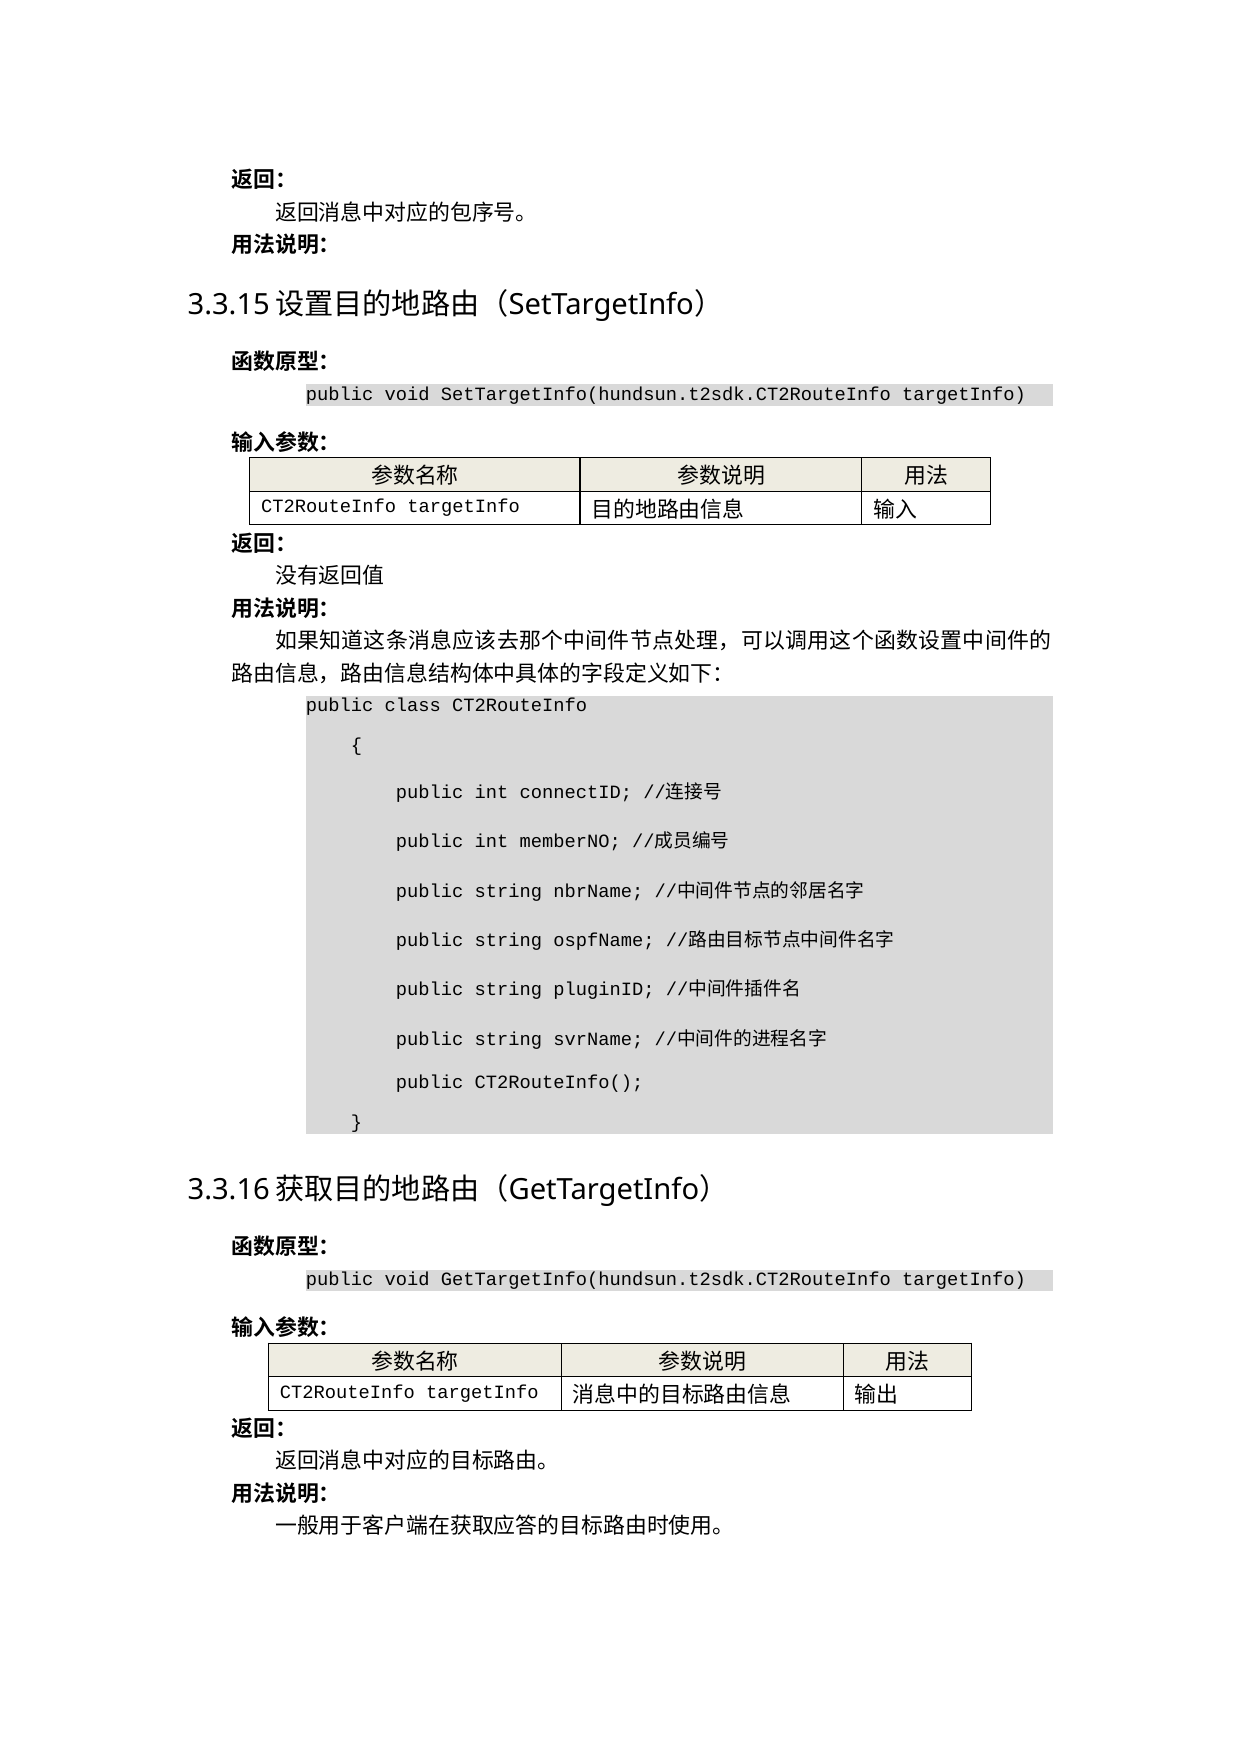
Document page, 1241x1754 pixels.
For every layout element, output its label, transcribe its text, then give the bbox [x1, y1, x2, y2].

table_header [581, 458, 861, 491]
text 如果知道这条消息应该去那个中间件节点处理，可以调用这个函数设置中间件的路由信息，路由信息结构体中具体的字段定义如下： [231, 623, 1053, 688]
text } [306, 1113, 1053, 1134]
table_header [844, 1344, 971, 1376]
text public void SetTargetInfo(hundsun.t2sdk.CT2RouteInfo targetInfo) [306, 384, 1053, 406]
text public string ospfName; //路由目标节点中间件名字 [306, 924, 1053, 952]
text public string svrName; //中间件的进程名字 [306, 1023, 1053, 1051]
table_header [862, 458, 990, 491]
text 用法说明： [231, 590, 1053, 623]
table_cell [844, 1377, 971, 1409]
text public void GetTargetInfo(hundsun.t2sdk.CT2RouteInfo targetInfo) [306, 1270, 1053, 1291]
subtitle 获取目的地路由（GetTargetInfo） [187, 1166, 1053, 1208]
text 返回消息中对应的目标路由。 [231, 1443, 1053, 1476]
text public string pluginID; //中间件插件名 [306, 974, 1053, 1001]
text 输入参数： [231, 1310, 1053, 1342]
text 用法说明： [231, 1476, 1053, 1508]
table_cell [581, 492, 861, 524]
text 返回： [231, 162, 1053, 194]
text public class CT2RouteInfo [306, 696, 1053, 717]
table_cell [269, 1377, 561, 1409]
text 返回消息中对应的包序号。 [231, 194, 1053, 227]
text 一般用于客户端在获取应答的目标路由时使用。 [231, 1508, 1053, 1541]
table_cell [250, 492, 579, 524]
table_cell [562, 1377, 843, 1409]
text 用法说明： [231, 227, 1053, 259]
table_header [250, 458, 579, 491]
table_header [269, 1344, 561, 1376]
subtitle 设置目的地路由（SetTargetInfo） [187, 280, 1053, 323]
text public int connectID; //连接号 [306, 776, 1053, 804]
text 输入参数： [231, 424, 1053, 457]
text 函数原型： [231, 1229, 1053, 1261]
text { [306, 736, 1053, 757]
text public int memberNO; //成员编号 [306, 826, 1053, 853]
text 返回： [231, 1411, 1053, 1443]
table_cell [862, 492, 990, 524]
text 函数原型： [231, 343, 1053, 376]
text 没有返回值 [231, 558, 1053, 590]
text public string nbrName; //中间件节点的邻居名字 [306, 875, 1053, 903]
text 返回： [231, 525, 1053, 558]
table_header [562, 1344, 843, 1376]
text public CT2RouteInfo(); [306, 1073, 1053, 1094]
